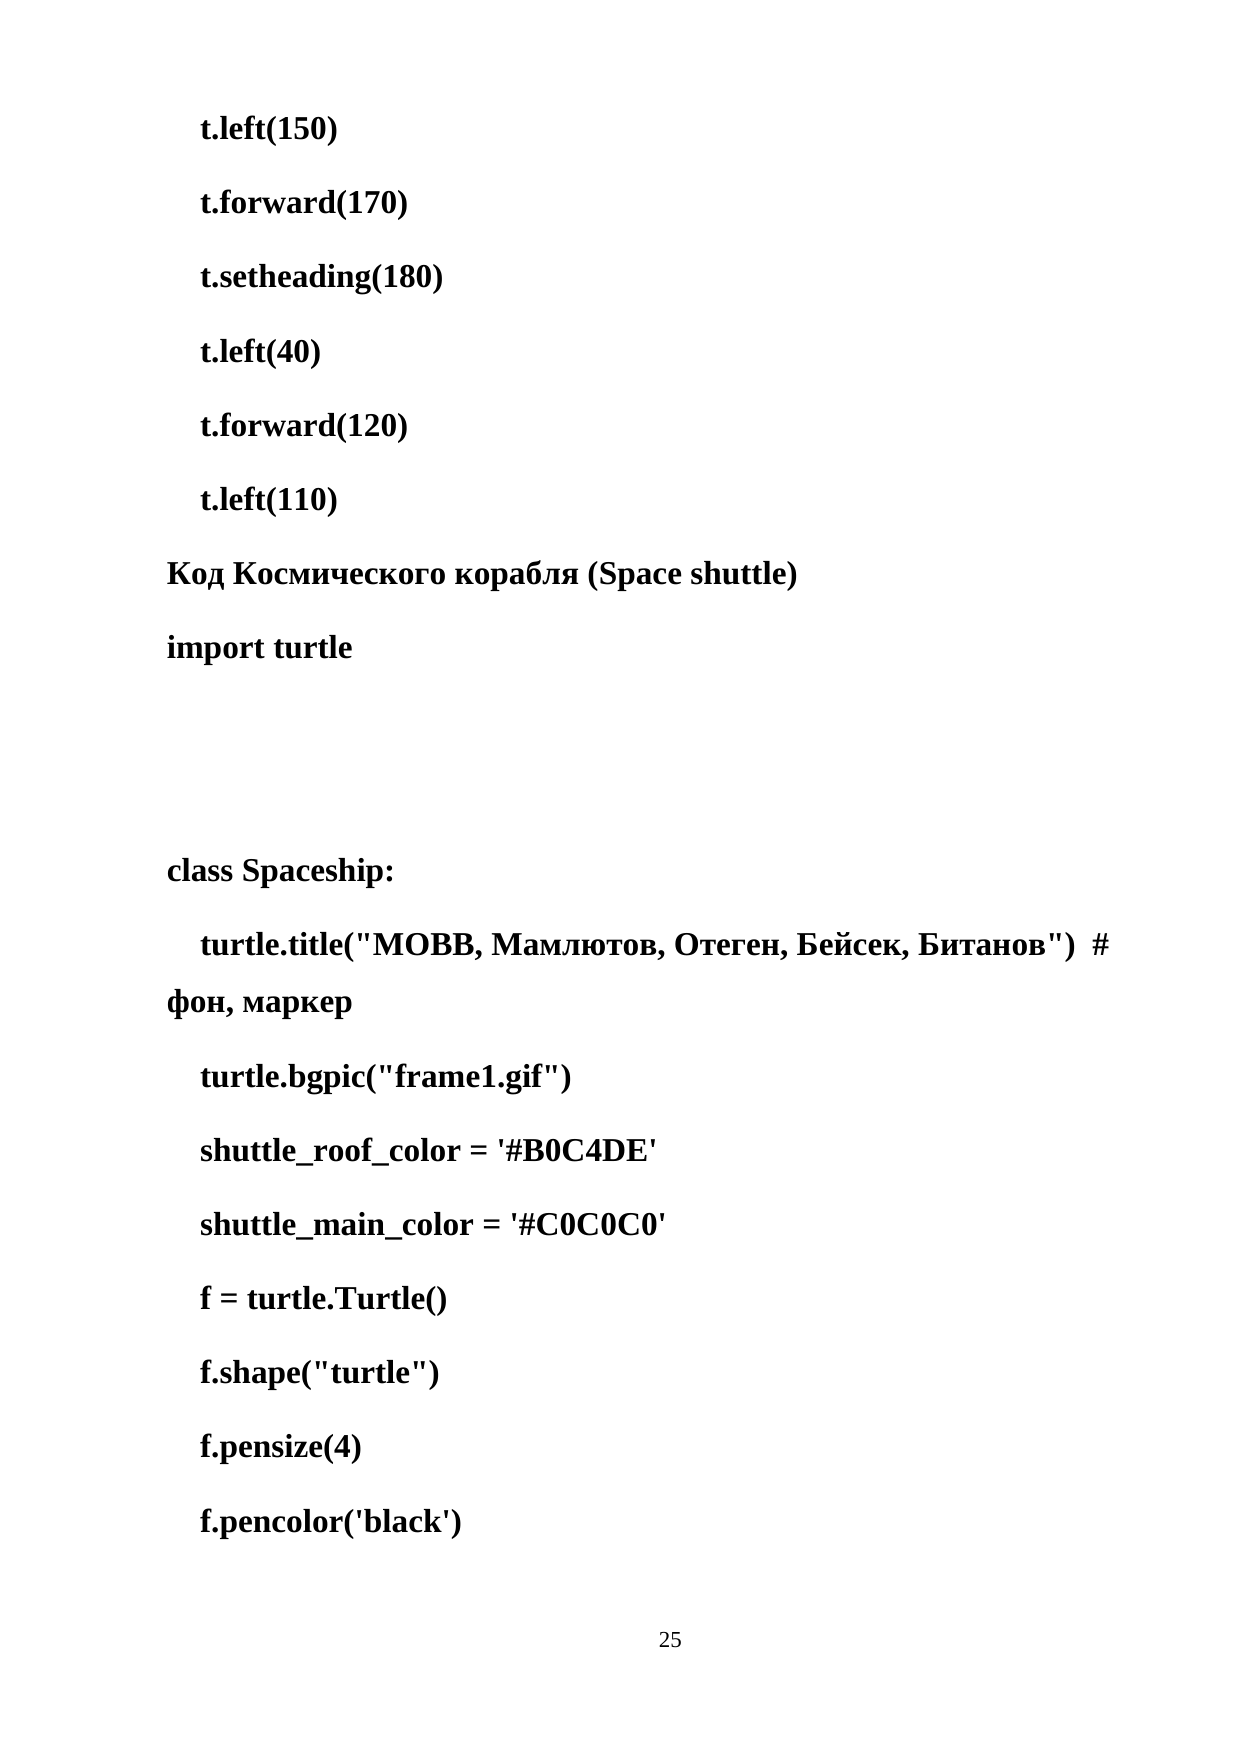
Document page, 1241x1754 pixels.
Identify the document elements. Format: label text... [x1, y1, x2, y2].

text t.left(40) [167, 331, 1173, 369]
text t.left(150) [167, 108, 1173, 147]
text shuttle_roof_color = '#B0C4DE' [167, 1130, 1173, 1168]
text class Spaceship: [167, 850, 1173, 888]
text f = turtle.Turtle() [167, 1278, 1173, 1317]
text t.left(110) [167, 479, 1173, 517]
text import turtle [167, 627, 1173, 666]
text turtle.bgpic("frame1.gif") [167, 1056, 1173, 1094]
text turtle.title("MOBB, Мамлютов, Отеген, Бейсек, Битанов") # фон, маркер [167, 924, 1173, 1020]
text t.setheading(180) [167, 257, 1173, 295]
text t.forward(170) [167, 182, 1173, 221]
text f.shape("turtle") [167, 1352, 1173, 1391]
text shuttle_main_color = '#C0C0C0' [167, 1204, 1173, 1242]
text f.pencolor('black') [167, 1501, 1173, 1539]
text Код Космического корабля (Space shuttle) [167, 553, 1173, 592]
text t.forward(120) [167, 405, 1173, 443]
text f.pensize(4) [167, 1427, 1173, 1465]
